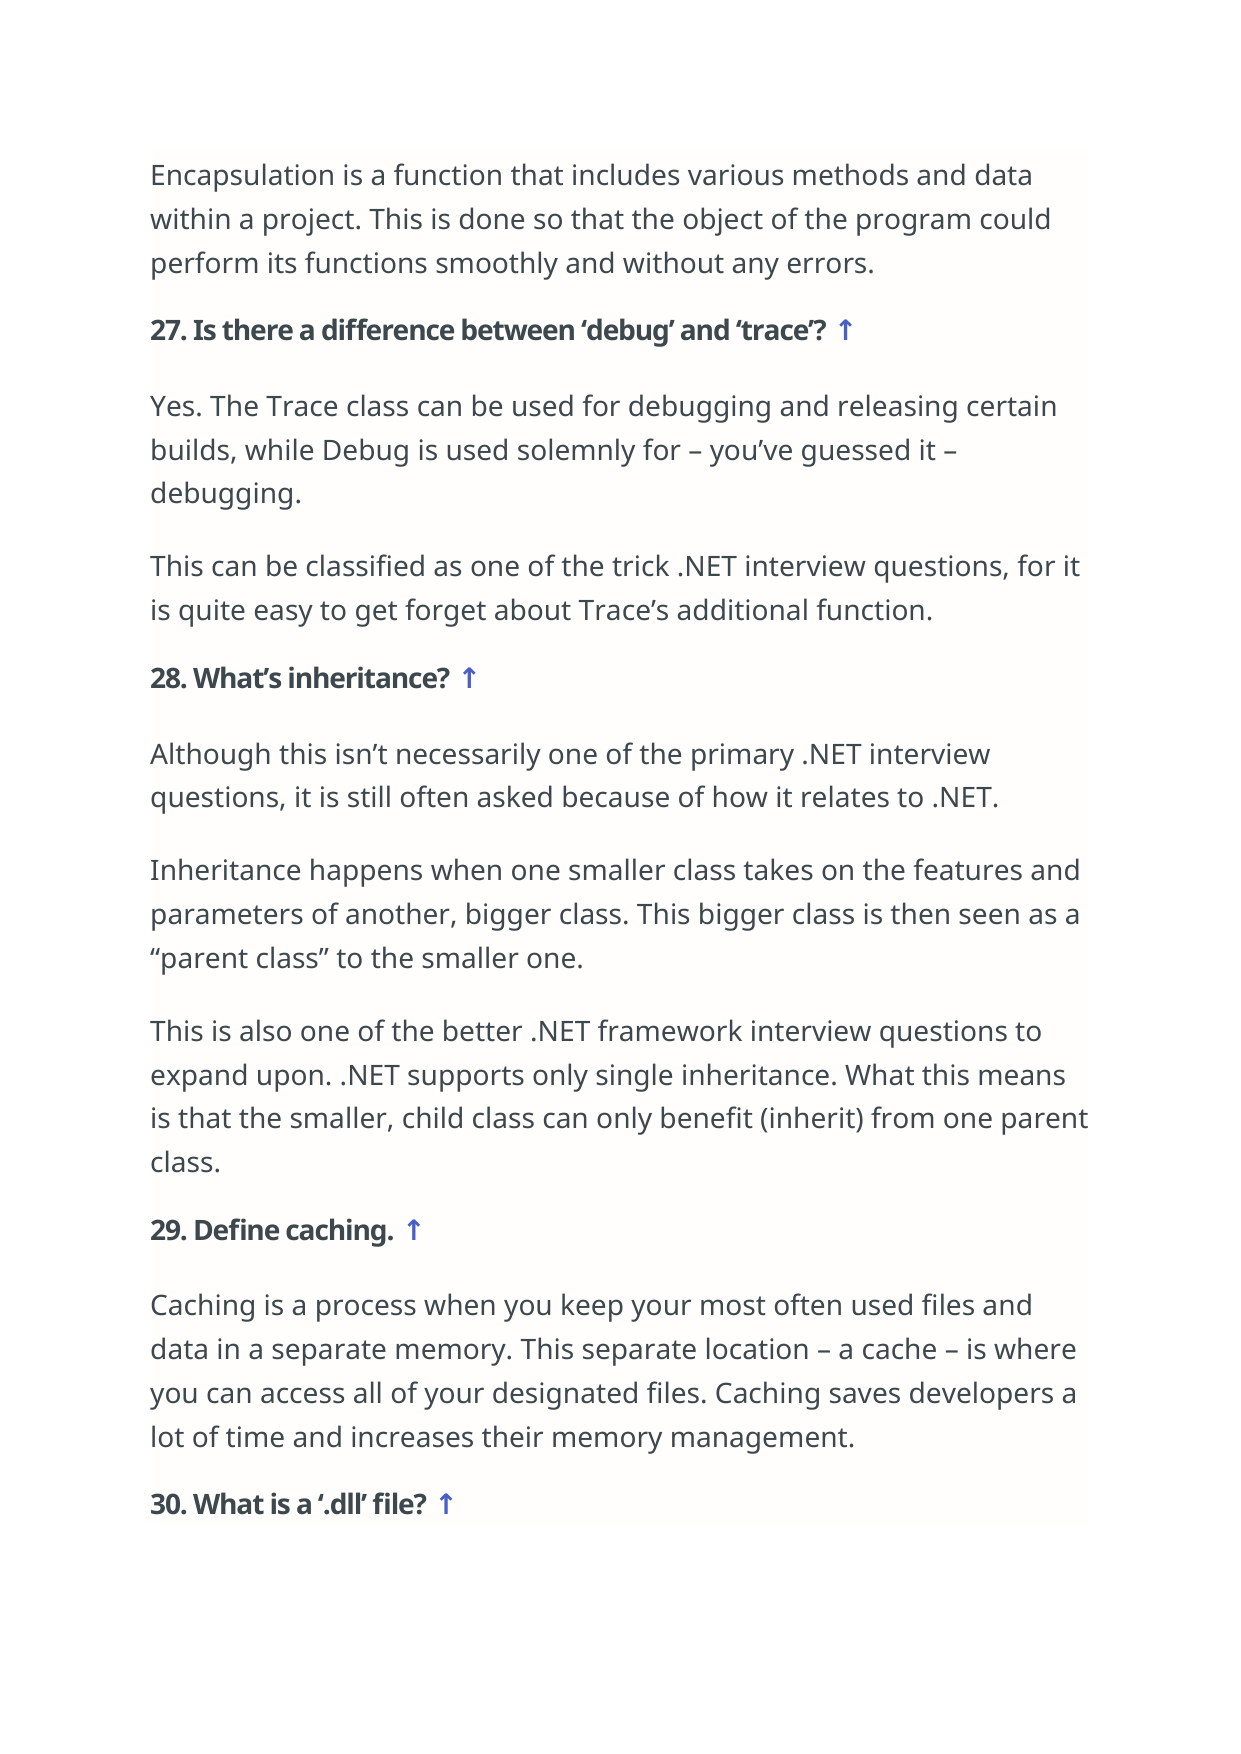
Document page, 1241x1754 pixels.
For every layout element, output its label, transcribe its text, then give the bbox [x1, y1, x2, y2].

text 29. Define caching. ↑ [150, 1210, 1090, 1248]
text Although this isn’t necessarily one of the primary .NET interview questions, it is still often asked because of how it relates to .NET. [150, 728, 1090, 816]
text Yes. The Trace class can be used for debugging and releasing certain builds, while Debug is used solemnly for – you’ve guessed it – debugging. [150, 381, 1090, 512]
text Caching is a process when you keep your most often used files and data in a separate memory. This separate location – a cache – is where you can access all of your designated files. Caching saves developers a lot of time and increases their memory management. [150, 1280, 1090, 1455]
text 28. What’s inheritance? ↑ [150, 658, 1090, 696]
text Encapsulation is a function that includes various methods and data within a project. This is done so that the object of the program could perform its functions smoothly and without any errors. [150, 150, 1090, 281]
text 27. Is there a difference between ‘debug’ and ‘trace’? ↑ [150, 310, 1090, 349]
text This is also one of the better .NET framework interview questions to expand upon. .NET supports only single inheritance. What this means is that the smaller, child class can only benefit (inherit) from one parent class. [150, 1006, 1090, 1181]
text 30. What is a ‘.dll’ file? ↑ [150, 1484, 1090, 1523]
text This can be classified as one of the trick .NET interview questions, for it is quite easy to get forget about Trace’s additional function. [150, 541, 1090, 629]
text Inheritance happens when one smaller class takes on the features and parameters of another, bigger class. This bigger class is then seen as a “parent class” to the smaller one. [150, 845, 1090, 976]
